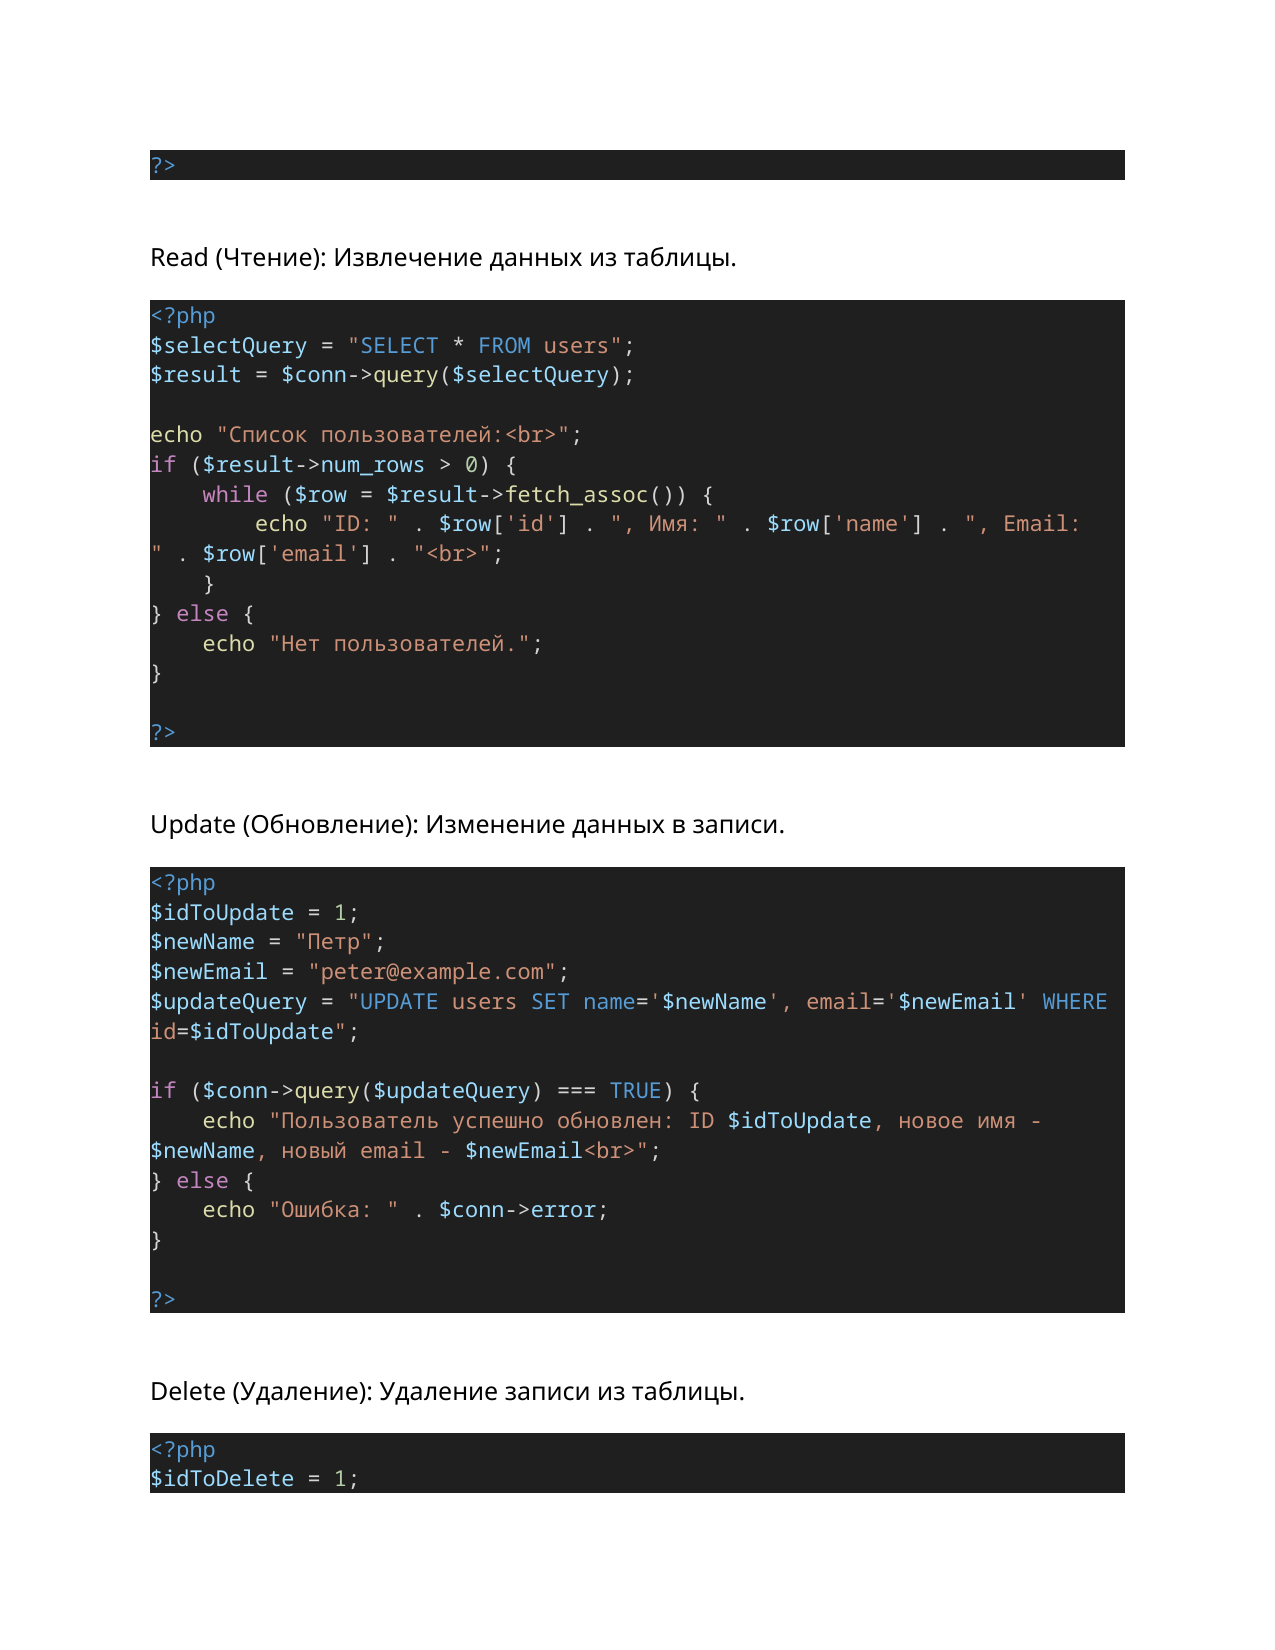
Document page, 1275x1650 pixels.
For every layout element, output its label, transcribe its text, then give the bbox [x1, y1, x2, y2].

text if ($conn->query($updateQuery) === TRUE) { [150, 1075, 1125, 1105]
text $selectQuery = "SELECT * FROM users"; [150, 329, 1125, 359]
text echo "Ошибка: " . $conn->error; [150, 1194, 1125, 1224]
text } else { [150, 1164, 1125, 1194]
text } else { [150, 598, 1125, 627]
text $updateQuery = "UPDATE users SET name='$newName', email='$newEmail' WHERE id=$idToUpdate"; [150, 986, 1125, 1045]
text $newName = "Петр"; [150, 926, 1125, 956]
text $idToUpdate = 1; [150, 896, 1125, 926]
text if ($result->num_rows > 0) { [150, 449, 1125, 478]
text while ($row = $result->fetch_assoc()) { [150, 478, 1125, 508]
text Update (Обновление): Изменение данных в записи. [150, 807, 1125, 841]
text Read (Чтение): Извлечение данных из таблицы. [150, 240, 1125, 274]
text $newEmail = "peter@example.com"; [150, 956, 1125, 986]
text ?> [150, 1284, 1125, 1313]
text ?> [150, 150, 1125, 180]
text <?php [150, 867, 1125, 896]
text } [150, 657, 1125, 687]
text <?php [150, 300, 1125, 329]
text } [150, 568, 1125, 598]
text <?php [150, 1433, 1125, 1463]
text $idToDelete = 1; [150, 1463, 1125, 1493]
text } [150, 1224, 1125, 1254]
text $result = $conn->query($selectQuery); [150, 359, 1125, 389]
text echo "ID: " . $row['id'] . ", Имя: " . $row['name'] . ", Email: " . $row['email'] . "<br>"; [150, 508, 1125, 568]
text echo "Нет пользователей."; [150, 627, 1125, 657]
text Delete (Удаление): Удаление записи из таблицы. [150, 1373, 1125, 1408]
text echo "Пользователь успешно обновлен: ID $idToUpdate, новое имя - $newName, новый email - $newEmail<br>"; [150, 1105, 1125, 1164]
text echo "Список пользователей:<br>"; [150, 419, 1125, 449]
text ?> [150, 717, 1125, 747]
